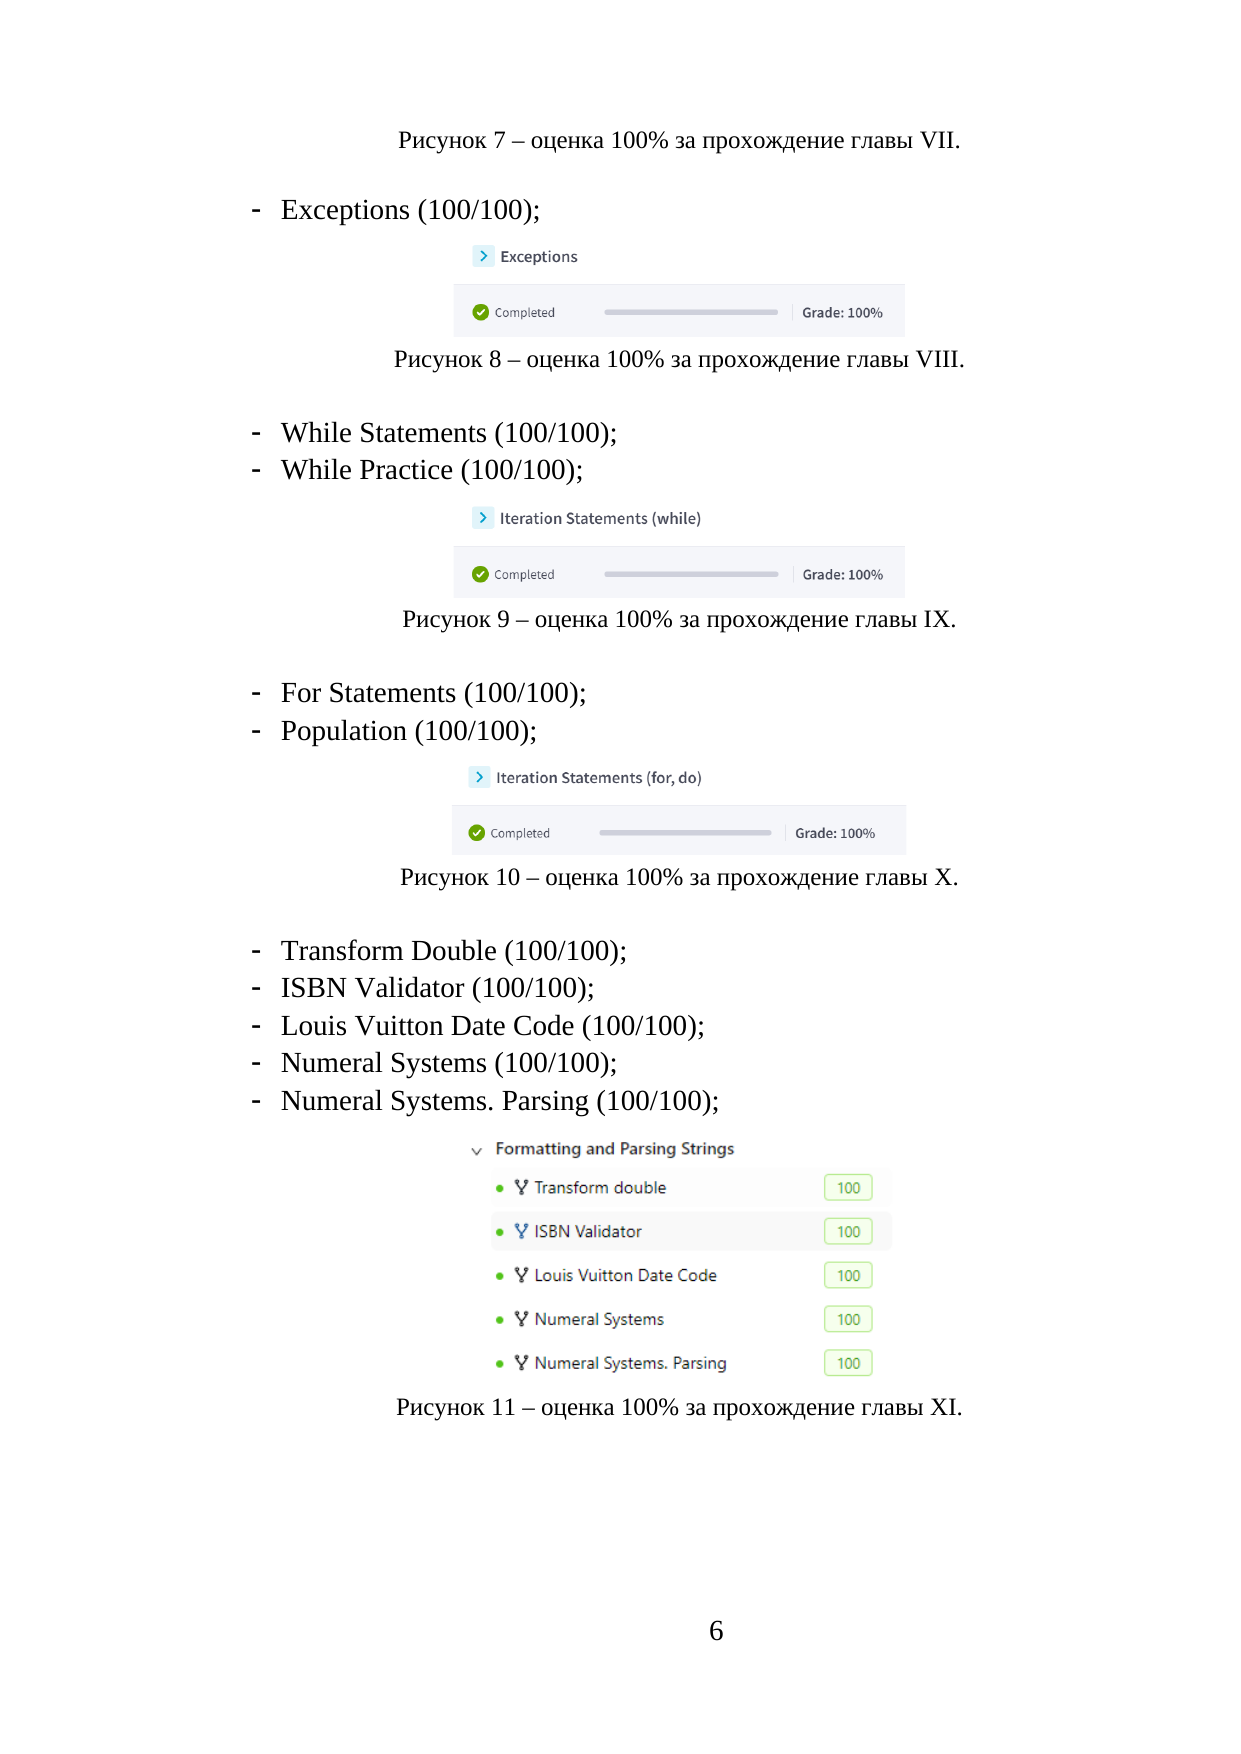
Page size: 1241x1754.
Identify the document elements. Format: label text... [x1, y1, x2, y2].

list Louis Vuitton Date Code (100/100); [177, 1005, 1181, 1042]
list Transform Double (100/100); [177, 930, 1181, 967]
picture [453, 493, 905, 598]
list Exceptions (100/100); [177, 189, 1181, 227]
list Population (100/100); [177, 710, 1181, 748]
list Numeral Systems (100/100); [177, 1042, 1181, 1080]
list For Statements (100/100); [177, 673, 1181, 710]
picture [451, 751, 907, 855]
list Numeral Systems. Parsing (100/100); [177, 1080, 1181, 1117]
list ISBN Validator (100/100); [177, 967, 1181, 1005]
list Рисунок 7 – оценка 100% за прохождение главы VII. [177, 118, 1181, 156]
list While Statements (100/100); [177, 412, 1181, 449]
picture [453, 232, 905, 337]
list While Practice (100/100); [177, 449, 1181, 487]
picture [450, 1125, 908, 1386]
